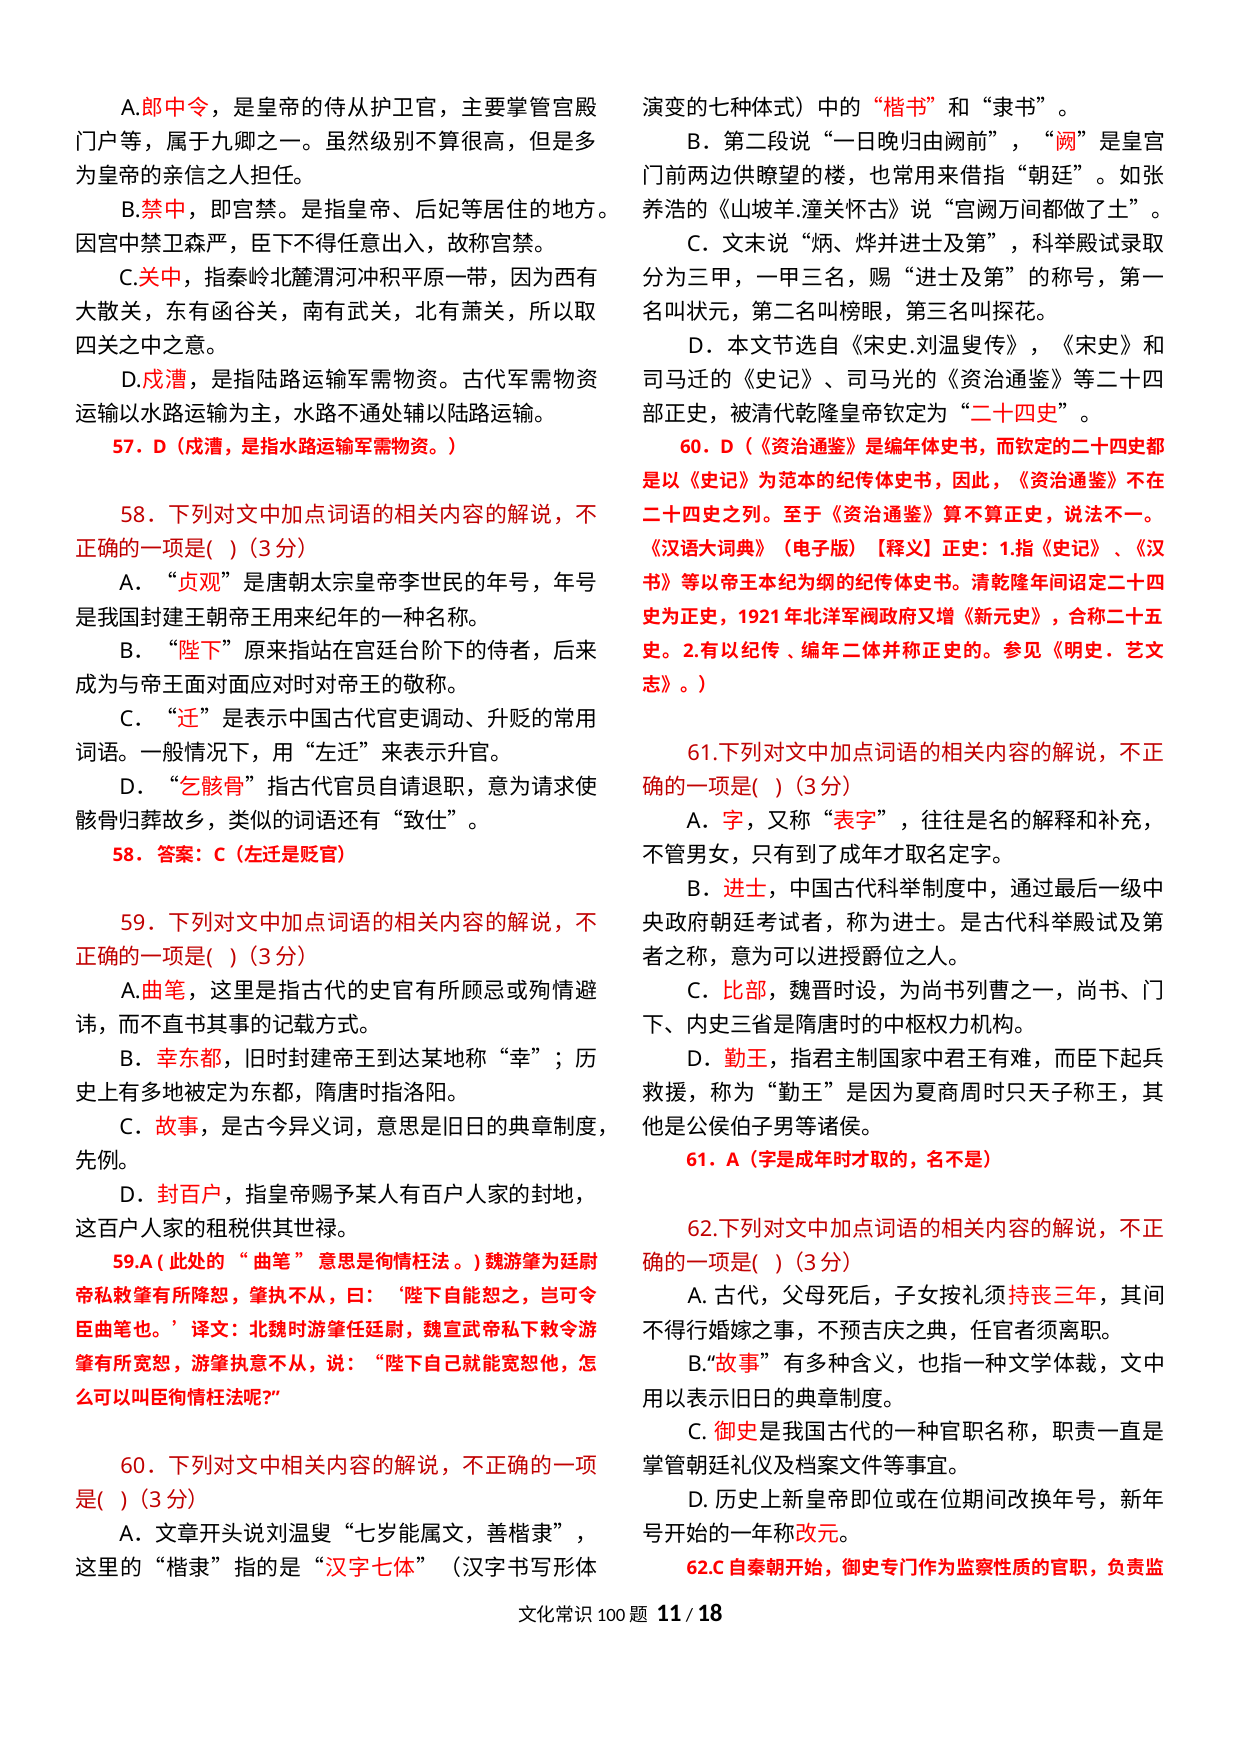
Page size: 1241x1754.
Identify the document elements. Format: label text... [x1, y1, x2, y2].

text 62.下列对文中加点词语的相关内容的解说，不正确的一项是( )（3分） [642, 1209, 1165, 1277]
text D.戍漕，是指陆路运输军需物资。古代军需物资运输以水路运输为主，水路不通处辅以陆路运输。 [75, 361, 598, 428]
text D．封百户，指皇帝赐予某人有百户人家的封地，这百户人家的租税供其世禄。 [75, 1176, 598, 1243]
text A. 古代，父母死后，子女按礼须持丧三年，其间不得行婚嫁之事，不预吉庆之典，任官者须离职。 [642, 1277, 1165, 1345]
text A.曲笔，这里是指古代的史官有所顾忌或殉情避讳，而不直书其事的记载方式。 [75, 972, 598, 1040]
text D．本文节选自《宋史.刘温叟传》，《宋史》和司马迁的《史记》、司马光的《资治通鉴》等二十四部正史，被清代乾隆皇帝钦定为“二十四史”。 [642, 327, 1165, 428]
text 58． 答案：C（左迁是贬官） [75, 836, 598, 870]
text B.“故事”有多种含义，也指一种文学体裁，文中用以表示旧日的典章制度。 [642, 1345, 1165, 1413]
text A.郎中令，是皇帝的侍从护卫官，主要掌管宫殿门户等，属于九卿之一。虽然级别不算很高，但是多为皇帝的亲信之人担任。 [75, 89, 598, 191]
text 62.C自秦朝开始，御史专门作为监察性质的官职，负责监察朝廷、诸侯官吏一直延续到清朝。 [642, 1549, 1165, 1583]
text D．“乞骸骨”指古代官员自请退职，意为请求使骸骨归葬故乡，类似的词语还有“致仕”。 [75, 768, 598, 836]
text B．第二段说“一日晚归由阙前”，“阙”是皇宫门前两边供瞭望的楼，也常用来借指“朝廷”。如张养浩的《山坡羊.潼关怀古》说“宫阙万间都做了土”。 [642, 123, 1165, 225]
text A．文章开头说刘温叟“七岁能属文，善楷隶”，这里的“楷隶”指的是“汉字七体”（汉字书写形体演变的七种体式）中的“楷书”和“隶书”。 [642, 89, 1165, 123]
text D．勤王，指君主制国家中君王有难，而臣下起兵救援，称为“勤王”是因为夏商周时只天子称王，其他是公侯伯子男等诸侯。 [642, 1040, 1165, 1142]
text 61.下列对文中加点词语的相关内容的解说，不正确的一项是( )（3分） [642, 734, 1165, 802]
text 58．下列对文中加点词语的相关内容的解说，不正确的一项是( )（3分） [75, 496, 598, 564]
text 60．D（《资治通鉴》是编年体史书，而钦定的二十四史都是以《史记》为范本的纪传体史书，因此，《资治通鉴》不在二十四史之列。至于《资治通鉴》算不算正史，说法不一。《汉语大词典》（电子版）【释义】正史：1.指《史记》﹑《汉书》等以帝王本纪为纲的纪传体史书。清乾隆年间诏定二十四史为正史，1921年北洋军阀政府又增《新元史》，合称二十五史。2.有以纪传﹑编年二体并称正史的。参见《明史．艺文志》。） [642, 428, 1165, 700]
text C．故事，是古今异义词，意思是旧日的典章制度，先例。 [75, 1108, 598, 1176]
text C．“迁”是表示中国古代官吏调动、升贬的常用词语。一般情况下，用“左迁”来表示升官。 [75, 700, 598, 768]
text B．进士，中国古代科举制度中，通过最后一级中央政府朝廷考试者，称为进士。是古代科举殿试及第者之称，意为可以进授爵位之人。 [642, 870, 1165, 972]
text A．“贞观”是唐朝太宗皇帝李世民的年号，年号是我国封建王朝帝王用来纪年的一种名称。 [75, 564, 598, 632]
text 59．下列对文中加点词语的相关内容的解说，不正确的一项是( )（3分） [75, 904, 598, 972]
text B.禁中，即宫禁。是指皇帝、后妃等居住的地方。因宫中禁卫森严，臣下不得任意出入，故称宫禁。 [75, 191, 598, 259]
text B．“陛下”原来指站在宫廷台阶下的侍者，后来成为与帝王面对面应对时对帝王的敬称。 [75, 632, 598, 700]
text 60．下列对文中相关内容的解说，不正确的一项是( )（3分） [75, 1447, 598, 1515]
text C.关中，指秦岭北麓渭河冲积平原一带，因为西有大散关，东有函谷关，南有武关，北有萧关，所以取四关之中之意。 [75, 259, 598, 361]
text 57．D（戍漕，是指水路运输军需物资。） [75, 428, 598, 462]
text B．幸东都，旧时封建帝王到达某地称“幸”；历史上有多地被定为东都，隋唐时指洛阳。 [75, 1040, 598, 1108]
text 59.A ( 此处的 “ 曲笔 ” 意思是徇情枉法 。) 魏游肇为廷尉，帝私敕肇有所降恕，肇执不从，曰：‘陛下自能恕之，岂可令臣曲笔也。’译文：北魏时游肇任廷尉，魏宣武帝私下敕令游肇有所宽恕，游肇执意不从，说：“陛下自己就能宽恕他，怎么可以叫臣徇情枉法呢?” [75, 1243, 598, 1413]
text A．字，又称“表字”，往往是名的解释和补充，不管男女，只有到了成年才取名定字。 [642, 802, 1165, 870]
text C. 御史是我国古代的一种官职名称，职责一直是掌管朝廷礼仪及档案文件等事宜。 [642, 1413, 1165, 1481]
text C．比部，魏晋时设，为尚书列曹之一，尚书、门下、内史三省是隋唐时的中枢权力机构。 [642, 972, 1165, 1040]
text C．文末说“炳、烨并进士及第”，科举殿试录取分为三甲，一甲三名，赐“进士及第”的称号，第一名叫状元，第二名叫榜眼，第三名叫探花。 [642, 225, 1165, 327]
text A．文章开头说刘温叟“七岁能属文，善楷隶”，这里的“楷隶”指的是“汉字七体”（汉字书写形体演变的七种体式）中的“楷书”和“隶书”。 [75, 1515, 598, 1583]
text D. 历史上新皇帝即位或在位期间改换年号，新年号开始的一年称改元。 [642, 1481, 1165, 1549]
text 61．A（字是成年时才取的，名不是） [642, 1142, 1165, 1176]
